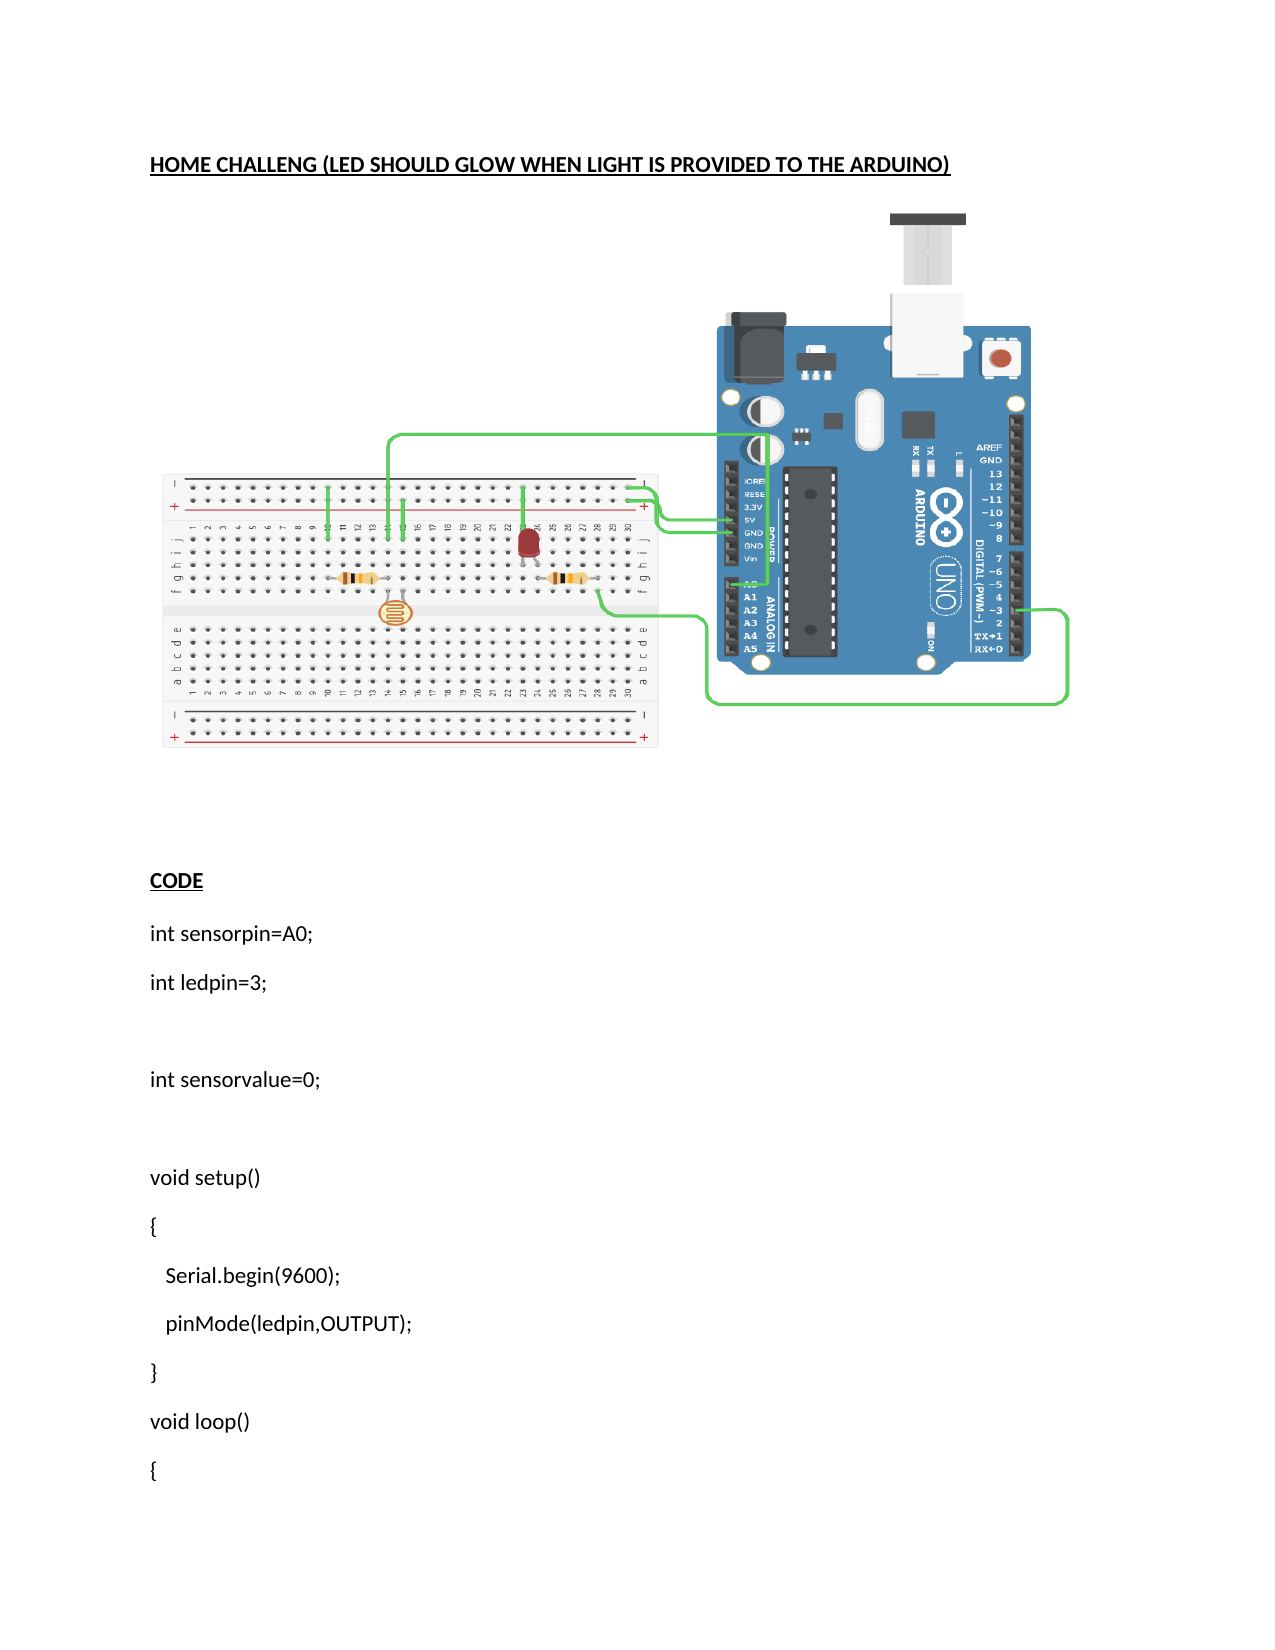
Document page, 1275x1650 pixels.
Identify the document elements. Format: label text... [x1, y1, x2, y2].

text pinMode(ledpin,OUTPUT); [150, 1309, 1125, 1338]
text HOME CHALLENG (LED SHOULD GLOW WHEN LIGHT IS PROVIDED TO THE ARDUINO) [150, 150, 1125, 178]
text int sensorpin=A0; [150, 919, 1125, 947]
text int ledpin=3; [150, 968, 1125, 996]
text Serial.begin(9600); [150, 1261, 1125, 1289]
text { [150, 1456, 1125, 1484]
text void loop() [150, 1407, 1125, 1435]
text void setup() [150, 1163, 1125, 1191]
text } [150, 1358, 1125, 1386]
text int sensorvalue=0; [150, 1065, 1125, 1093]
text CODE [150, 866, 1125, 894]
text { [150, 1212, 1125, 1240]
